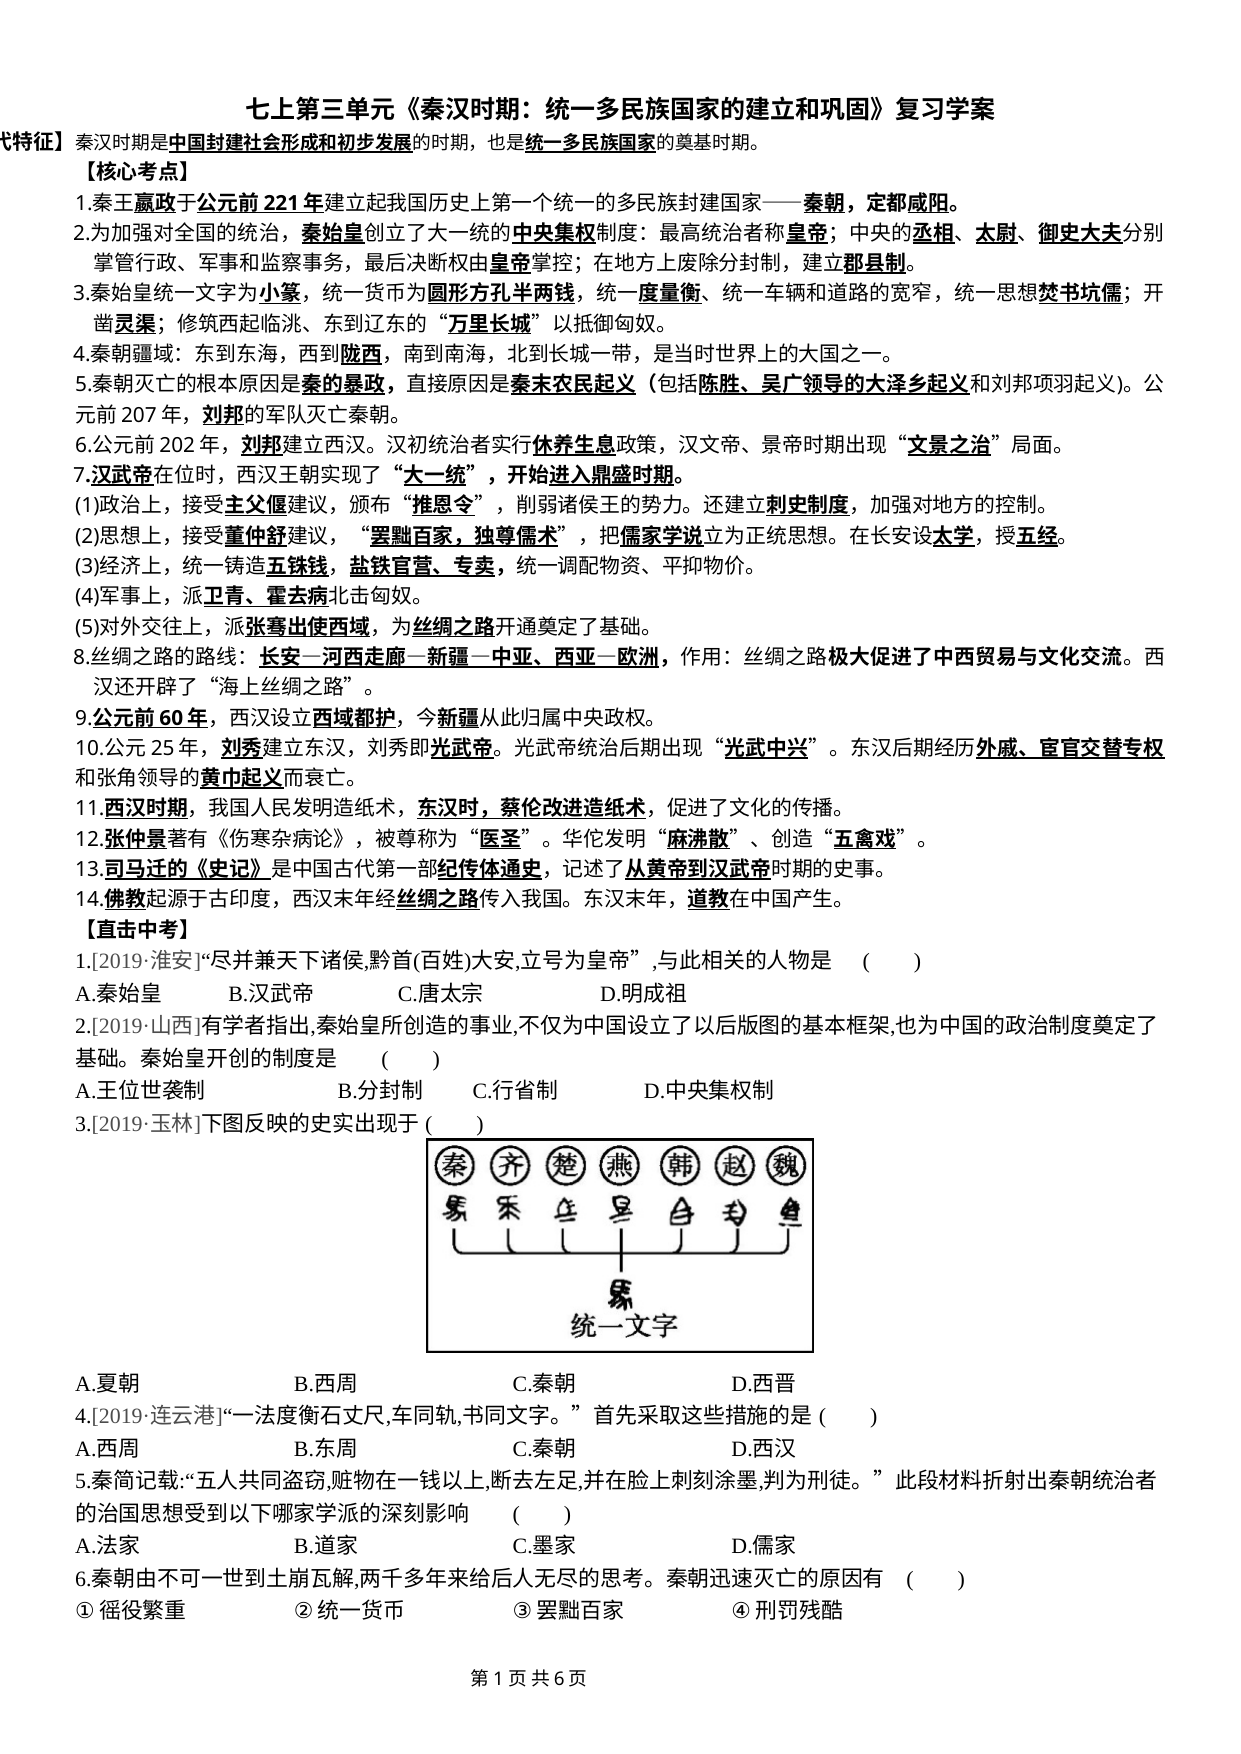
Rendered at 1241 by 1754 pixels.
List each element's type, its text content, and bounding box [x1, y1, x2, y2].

text 9.公元前60年，西汉设立西域都护，今新疆从此归属中央政权。 [75, 701, 1165, 731]
text 【直击中考】 [75, 913, 1165, 943]
text 7.汉武帝在位时，西汉王朝实现了“大一统”，开始进入鼎盛时期。 [73, 458, 1165, 489]
text 2.[2019·山西]有学者指出,秦始皇所创造的事业,不仅为中国设立了以后版图的基本框架,也为中国的政治制度奠定了基础。秦始皇开创的制度是 ( ) [75, 1008, 1165, 1073]
text A.西周 B.东周 C.秦朝 D.西汉 [75, 1431, 1165, 1463]
text 14.佛教起源于古印度，西汉末年经丝绸之路传入我国。东汉末年，道教在中国产生。 [75, 883, 1165, 913]
text 13.司马迁的《史记》是中国古代第一部纪传体通史，记述了从黄帝到汉武帝时期的史事。 [75, 852, 1165, 883]
text 2.为加强对全国的统治，秦始皇创立了大一统的中央集权制度：最高统治者称皇帝；中央的丞相、太尉、御史大夫分别掌管行政、军事和监察事务，最后决断权由皇帝掌控；在地方上废除分封制，建立郡县制。 [73, 216, 1165, 277]
text 【核心考点】 [75, 156, 1165, 186]
text 七上第三单元《秦汉时期：统一多民族国家的建立和巩固》复习学案 [75, 89, 1165, 125]
text 1.[2019·淮安]“尽并兼天下诸侯,黔首(百姓)大安,立号为皇帝”,与此相关的人物是 ( ) [75, 943, 1165, 976]
text 【时代特征】秦汉时期是中国封建社会形成和初步发展的时期，也是统一多民族国家的奠基时期。 [0, 125, 1165, 156]
text A.夏朝 B.西周 C.秦朝 D.西晋 [75, 1366, 1165, 1398]
text 6.公元前202年，刘邦建立西汉。汉初统治者实行休养生息政策，汉文帝、景帝时期出现“文景之治”局面。 [75, 428, 1165, 458]
text ①徭役繁重 ②统一货币 ③罢黜百家 ④刑罚残酷 [75, 1593, 1165, 1626]
text 6.秦朝由不可一世到土崩瓦解,两千多年来给后人无尽的思考。秦朝迅速灭亡的原因有 ( ) [75, 1561, 1165, 1593]
text 3.秦始皇统一文字为小篆，统一货币为圆形方孔半两钱，统一度量衡、统一车辆和道路的宽窄，统一思想焚书坑儒；开凿灵渠；修筑西起临洮、东到辽东的“万里长城”以抵御匈奴。 [73, 277, 1165, 337]
text 8.丝绸之路的路线：长安—河西走廊—新疆—中亚、西亚—欧洲，作用：丝绸之路极大促进了中西贸易与文化交流。西汉还开辟了“海上丝绸之路”。 [73, 640, 1165, 701]
text A.法家 B.道家 C.墨家 D.儒家 [75, 1528, 1165, 1561]
text A.王位世袭制 B.分封制 C.行省制 D.中央集权制 [75, 1073, 1165, 1106]
text (1)政治上，接受主父偃建议，颁布“推恩令”，削弱诸侯王的势力。还建立刺史制度，加强对地方的控制。 [75, 489, 1165, 519]
text (5)对外交往上，派张骞出使西域，为丝绸之路开通奠定了基础。 [75, 610, 1165, 640]
text 5.秦简记载:“五人共同盗窃,赃物在一钱以上,断去左足,并在脸上刺刻涂墨,判为刑徒。”此段材料折射出秦朝统治者的治国思想受到以下哪家学派的深刻影响 ( ) [75, 1463, 1165, 1528]
text (4)军事上，派卫青、霍去病北击匈奴。 [75, 580, 1165, 610]
text 11.西汉时期，我国人民发明造纸术，东汉时，蔡伦改进造纸术，促进了文化的传播。 [75, 792, 1165, 822]
text 4.[2019·连云港]“一法度衡石丈尺,车同轨,书同文字。”首先采取这些措施的是 ( ) [75, 1398, 1165, 1431]
text (3)经济上，统一铸造五铢钱，盐铁官营、专卖，统一调配物资、平抑物价。 [75, 549, 1165, 580]
text 5.秦朝灭亡的根本原因是秦的暴政，直接原因是秦末农民起义（包括陈胜、吴广领导的大泽乡起义和刘邦项羽起义)。公元前207年，刘邦的军队灭亡秦朝。 [75, 367, 1165, 428]
text 3.[2019·玉林]下图反映的史实出现于 ( ) [75, 1106, 1165, 1138]
text 12.张仲景著有《伤寒杂病论》，被尊称为“医圣”。华佗发明“麻沸散”、创造“五禽戏”。 [75, 822, 1165, 852]
text A.秦始皇 B.汉武帝 C.唐太宗 D.明成祖 [75, 976, 1165, 1008]
text 10.公元25年，刘秀建立东汉，刘秀即光武帝。光武帝统治后期出现“光武中兴”。东汉后期经历外戚、宦官交替专权和张角领导的黄巾起义而衰亡。 [75, 731, 1165, 792]
picture [426, 1138, 814, 1353]
text (2)思想上，接受董仲舒建议，“罢黜百家，独尊儒术”，把儒家学说立为正统思想。在长安设太学，授五经。 [75, 519, 1165, 549]
text 4.秦朝疆域：东到东海，西到陇西，南到南海，北到长城一带，是当时世界上的大国之一。 [73, 337, 1165, 367]
text 1.秦王嬴政于公元前221年建立起我国历史上第一个统一的多民族封建国家——秦朝，定都咸阳。 [75, 186, 1165, 216]
